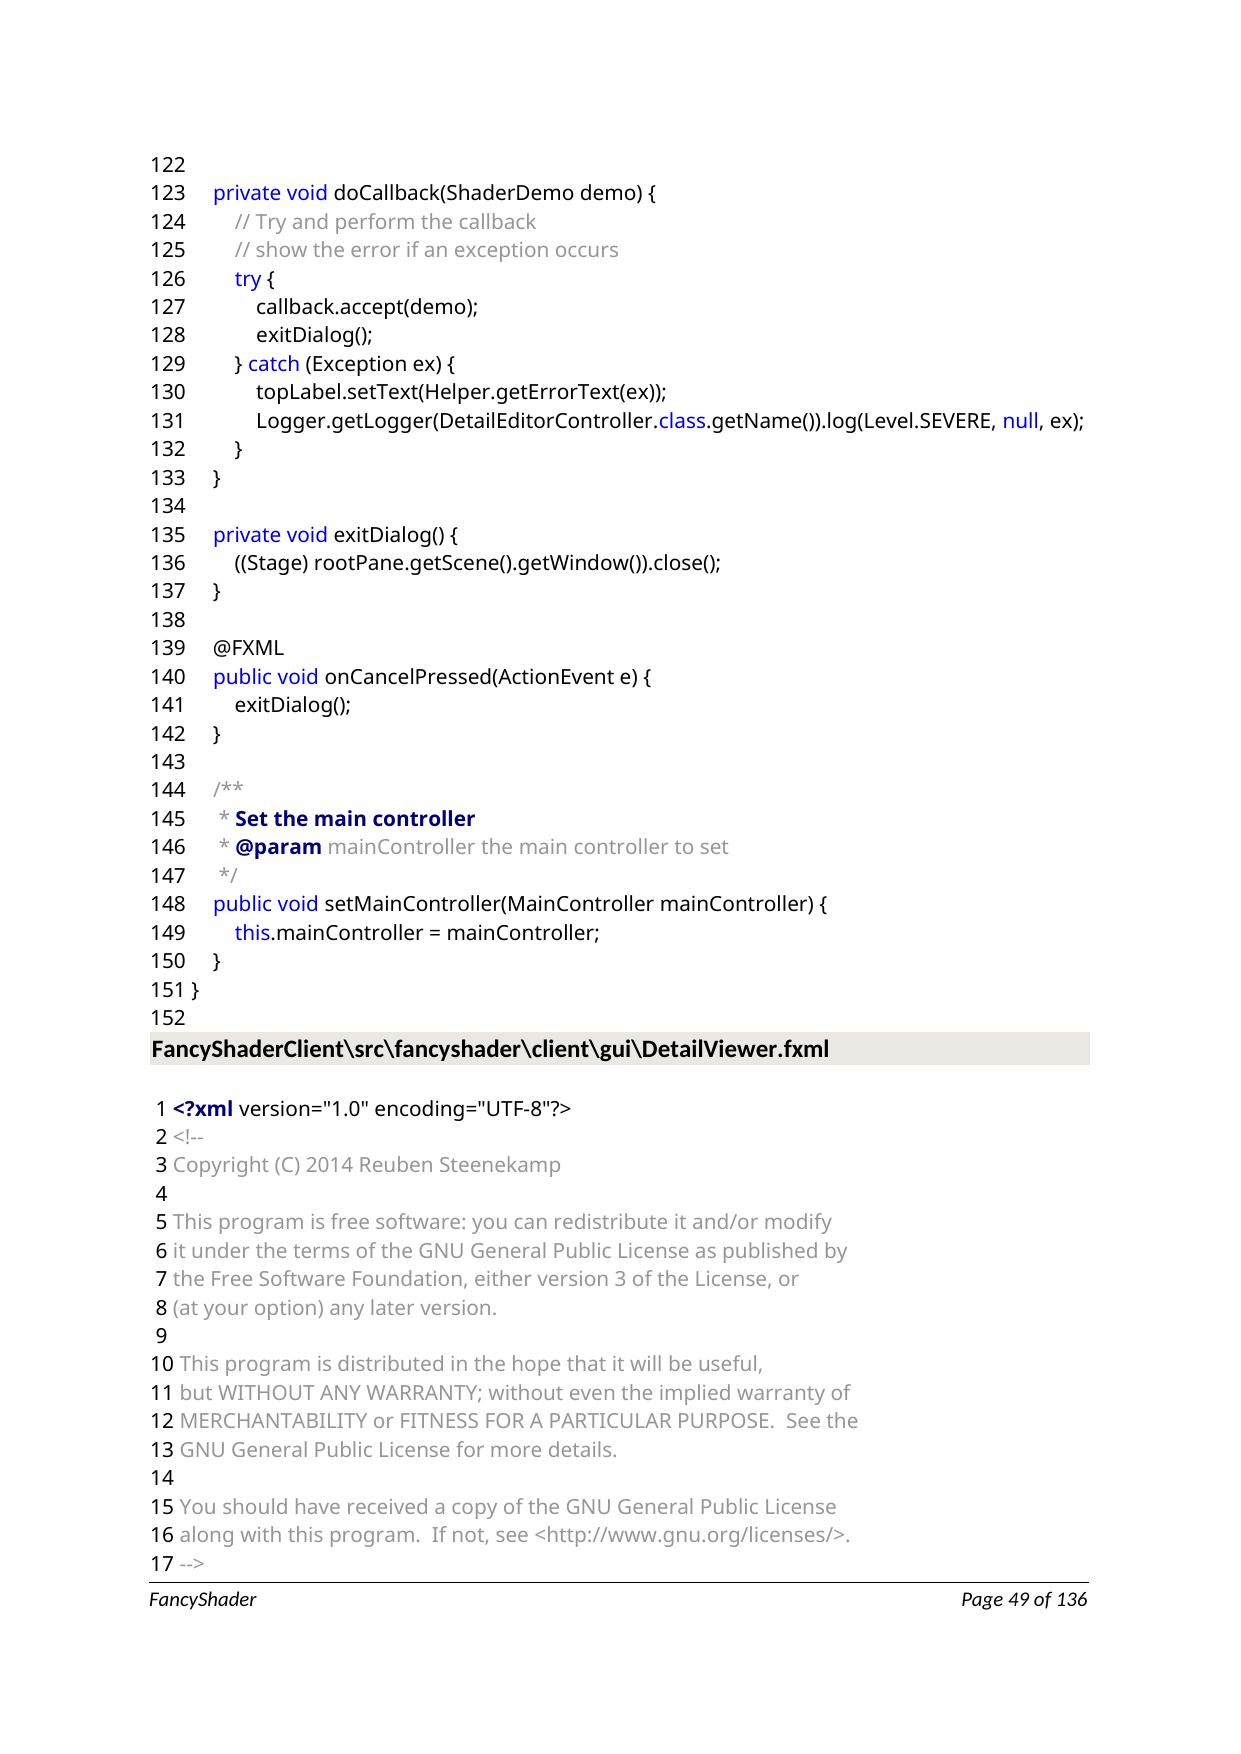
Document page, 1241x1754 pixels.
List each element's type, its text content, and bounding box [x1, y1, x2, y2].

text 148 public void setMainController(MainController mainController) { [150, 889, 1090, 918]
text 142 } [150, 719, 1090, 747]
text 145 * Set the main controller [150, 804, 1090, 832]
text 149 this.mainController = mainController; [150, 918, 1090, 946]
text 1 <?xml version="1.0" encoding="UTF-8"?> [150, 1094, 1090, 1122]
text 139 @FXML [150, 633, 1090, 662]
text 152 [150, 1003, 1090, 1032]
text 135 private void exitDialog() { [150, 520, 1090, 548]
text 151 } [150, 975, 1090, 1003]
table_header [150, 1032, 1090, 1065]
text 126 try { [150, 264, 1090, 292]
text 144 /** [150, 776, 1090, 804]
text 134 [150, 491, 1090, 520]
text 132 } [150, 434, 1090, 463]
text 141 exitDialog(); [150, 690, 1090, 719]
text 136 ((Stage) rootPane.getScene().getWindow()).close(); [150, 548, 1090, 577]
text 124 // Try and perform the callback [150, 207, 1090, 235]
text 130 topLabel.setText(Helper.getErrorText(ex)); [150, 377, 1090, 406]
text 5 This program is free software: you can redistribute it and/or modify [150, 1207, 1090, 1236]
text 129 } catch (Exception ex) { [150, 349, 1090, 377]
text 8 (at your option) any later version. [150, 1293, 1090, 1321]
text 143 [150, 747, 1090, 776]
text 123 private void doCallback(ShaderDemo demo) { [150, 178, 1090, 207]
text 16 along with this program. If not, see <http://www.gnu.org/licenses/>. [150, 1520, 1090, 1549]
text 128 exitDialog(); [150, 321, 1090, 349]
text 3 Copyright (C) 2014 Reuben Steenekamp [150, 1151, 1090, 1179]
text 12 MERCHANTABILITY or FITNESS FOR A PARTICULAR PURPOSE. See the [150, 1406, 1090, 1435]
text 147 */ [150, 861, 1090, 889]
text 133 } [150, 463, 1090, 491]
text 9 [150, 1321, 1090, 1349]
text 4 [150, 1179, 1090, 1207]
text 138 [150, 605, 1090, 633]
text 6 it under the terms of the GNU General Public License as published by [150, 1236, 1090, 1264]
text 125 // show the error if an exception occurs [150, 235, 1090, 264]
text 11 but WITHOUT ANY WARRANTY; without even the implied warranty of [150, 1378, 1090, 1406]
text 131 Logger.getLogger(DetailEditorController.class.getName()).log(Level.SEVERE, null, ex); [150, 406, 1090, 434]
text 127 callback.accept(demo); [150, 292, 1090, 321]
text 146 * @param mainController the main controller to set [150, 832, 1090, 861]
text 122 [150, 150, 1090, 178]
text 17 --> [150, 1549, 1090, 1577]
text 15 You should have received a copy of the GNU General Public License [150, 1492, 1090, 1520]
text 2 <!-- [150, 1122, 1090, 1151]
text 137 } [150, 577, 1090, 605]
text 7 the Free Software Foundation, either version 3 of the License, or [150, 1264, 1090, 1293]
text 140 public void onCancelPressed(ActionEvent e) { [150, 662, 1090, 690]
text 14 [150, 1463, 1090, 1492]
text 150 } [150, 946, 1090, 975]
text 13 GNU General Public License for more details. [150, 1435, 1090, 1463]
text 10 This program is distributed in the hope that it will be useful, [150, 1349, 1090, 1378]
